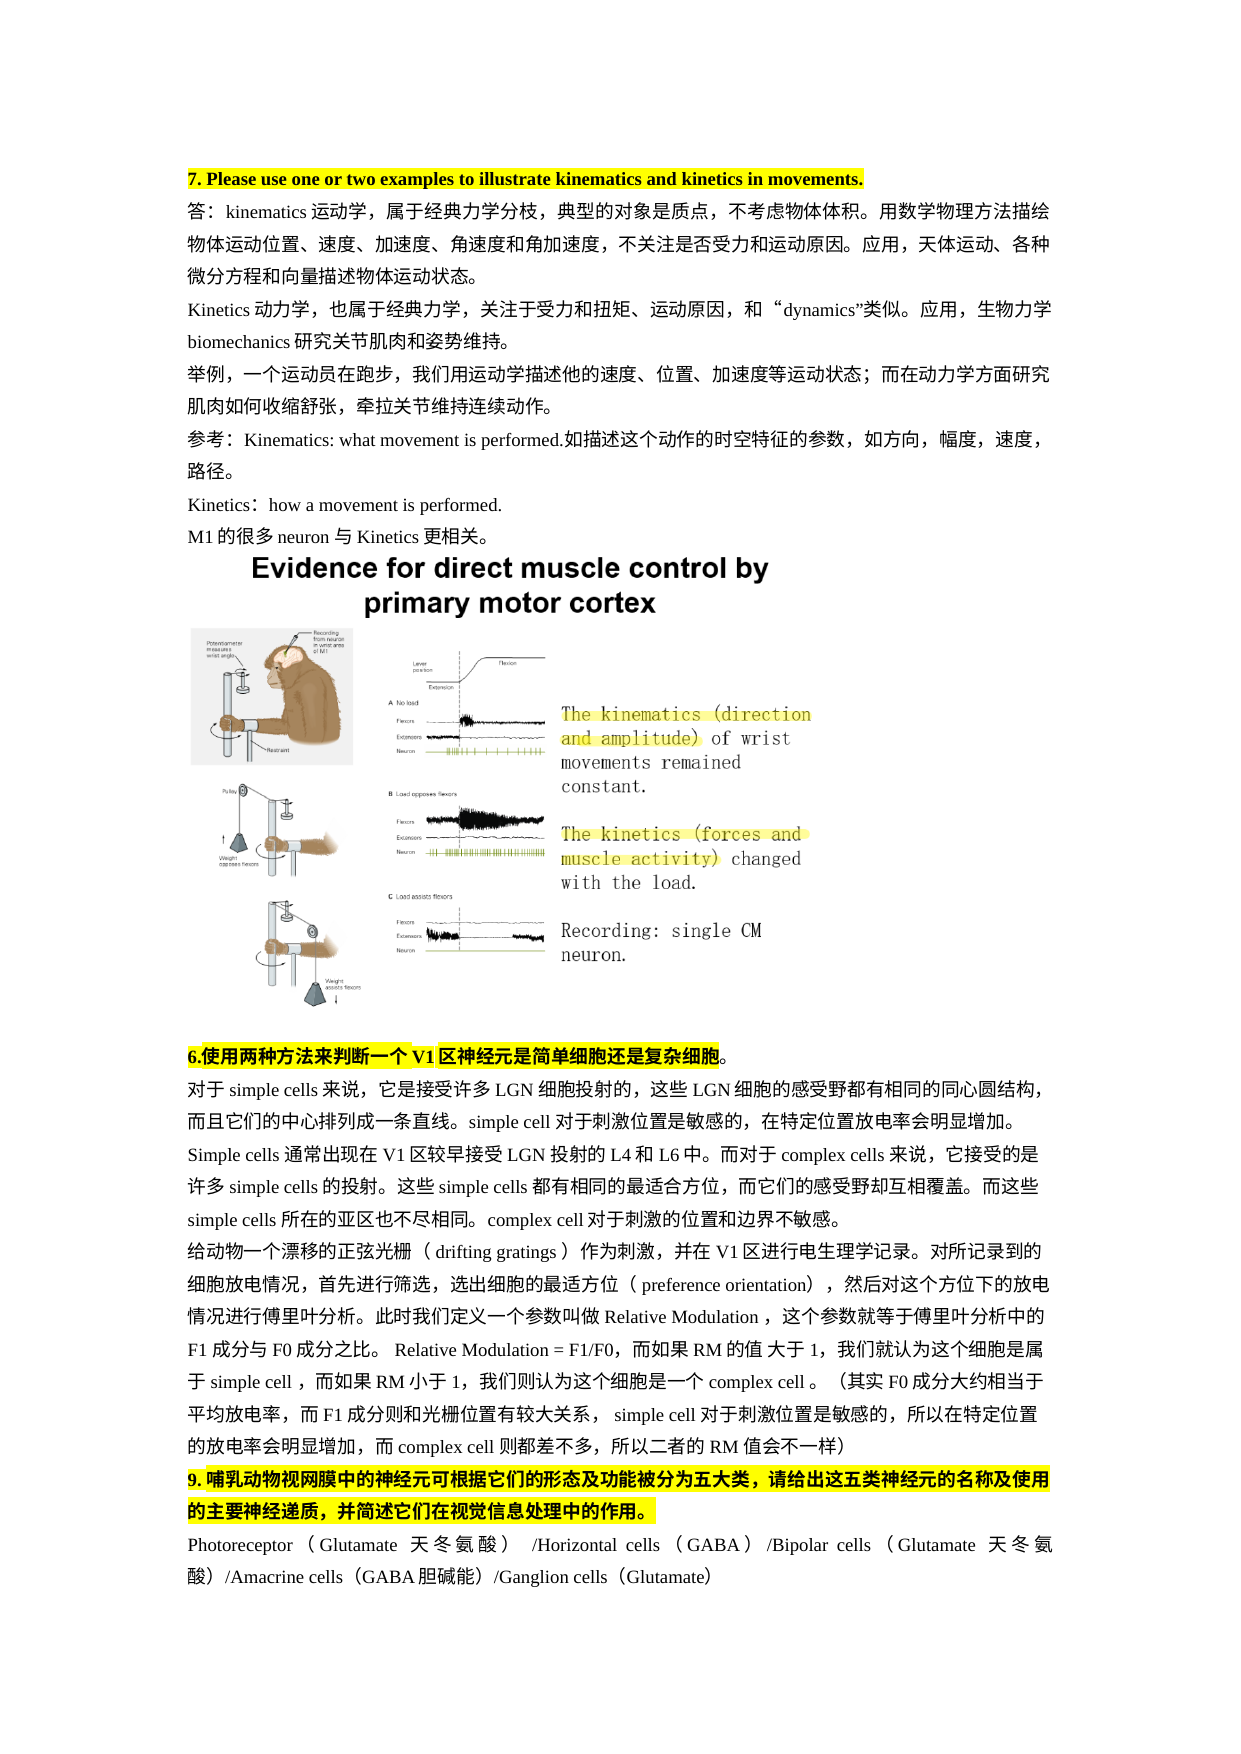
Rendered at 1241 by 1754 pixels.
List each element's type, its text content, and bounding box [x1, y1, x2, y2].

text 给动物一个漂移的正弦光栅（ drifting gratings ）作为刺激，并在 V1区进行电生理学记录。对所记录到的细胞放电情况，首先进行筛选，选出细胞的最适方位（ preference orientation），然后对这个方位下的放电情况进行傅里叶分析。此时我们定义一个参数叫做 Relative Modulation ，这个参数就等于傅里叶分析中的 F1 成分与F0 成分之比。 Relative Modulation = F1/F0，而如果 RM的值 大于 1，我们就认为这个细胞是属于 simple cell ，而如果RM 小于 1，我们则认为这个细胞是一个 complex cell 。（其实F0 成分大约相当于平均放电率，而 F1 成分则和光栅位置有较大关系， simple cell 对于刺激位置是敏感的，所以在特定位置的放电率会明显增加，而 complex cell 则都差不多，所以二者的 RM 值会不一样） [187, 1234, 1053, 1462]
text 7. Please use one or two examples to illustrate kinematics and kinetics in movements. [187, 162, 1053, 194]
text 举例，一个运动员在跑步，我们用运动学描述他的速度、位置、加速度等运动状态；而在动力学方面研究肌肉如何收缩舒张，牵拉关节维持连续动作。 [187, 357, 1053, 422]
text Kinetics：how a movement is performed. [187, 487, 1053, 519]
text Kinetics动力学，也属于经典力学，关注于受力和扭矩、运动原因，和“dynamics”类似。应用，生物力学biomechanics研究关节肌肉和姿势维持。 [187, 292, 1053, 357]
text 9. 哺乳动物视网膜中的神经元可根据它们的形态及功能被分为五大类，请给出这五类神经元的名称及使用的主要神经递质，并简述它们在视觉信息处理中的作用。 [187, 1462, 1053, 1527]
text 6.使用两种方法来判断一个V1区神经元是简单细胞还是复杂细胞。 [187, 1039, 1053, 1072]
picture [187, 552, 818, 1013]
text 答：kinematics运动学，属于经典力学分枝，典型的对象是质点，不考虑物体体积。用数学物理方法描绘物体运动位置、速度、加速度、角速度和角加速度，不关注是否受力和运动原因。应用，天体运动、各种微分方程和向量描述物体运动状态。 [187, 194, 1053, 292]
text 对于 simple cells来说，它是接受许多 LGN 细胞投射的，这些 LGN细胞的感受野都有相同的同心圆结构，而且它们的中心排列成一条直线。simple cell 对于刺激位置是敏感的，在特定位置放电率会明显增加。 Simple cells 通常出现在 V1区较早接受 LGN 投射的L4 和 L6中。而对于 complex cells 来说，它接受的是许多 simple cells的投射。这些 simple cells 都有相同的最适合方位，而它们的感受野却互相覆盖。而这些 simple cells 所在的亚区也不尽相同。complex cell对于刺激的位置和边界不敏感。 [187, 1072, 1053, 1234]
text 参考：Kinematics: what movement is performed.如描述这个动作的时空特征的参数，如方向，幅度，速度，路径。 [187, 422, 1053, 487]
text Photoreceptor（Glutamate 天冬氨酸） /Horizontal cells（GABA）/Bipolar cells（Glutamate 天冬氨酸）/Amacrine cells（GABA 胆碱能）/Ganglion cells（Glutamate） [187, 1527, 1053, 1592]
text M1的很多neuron 与Kinetics更相关。 [187, 519, 1053, 552]
